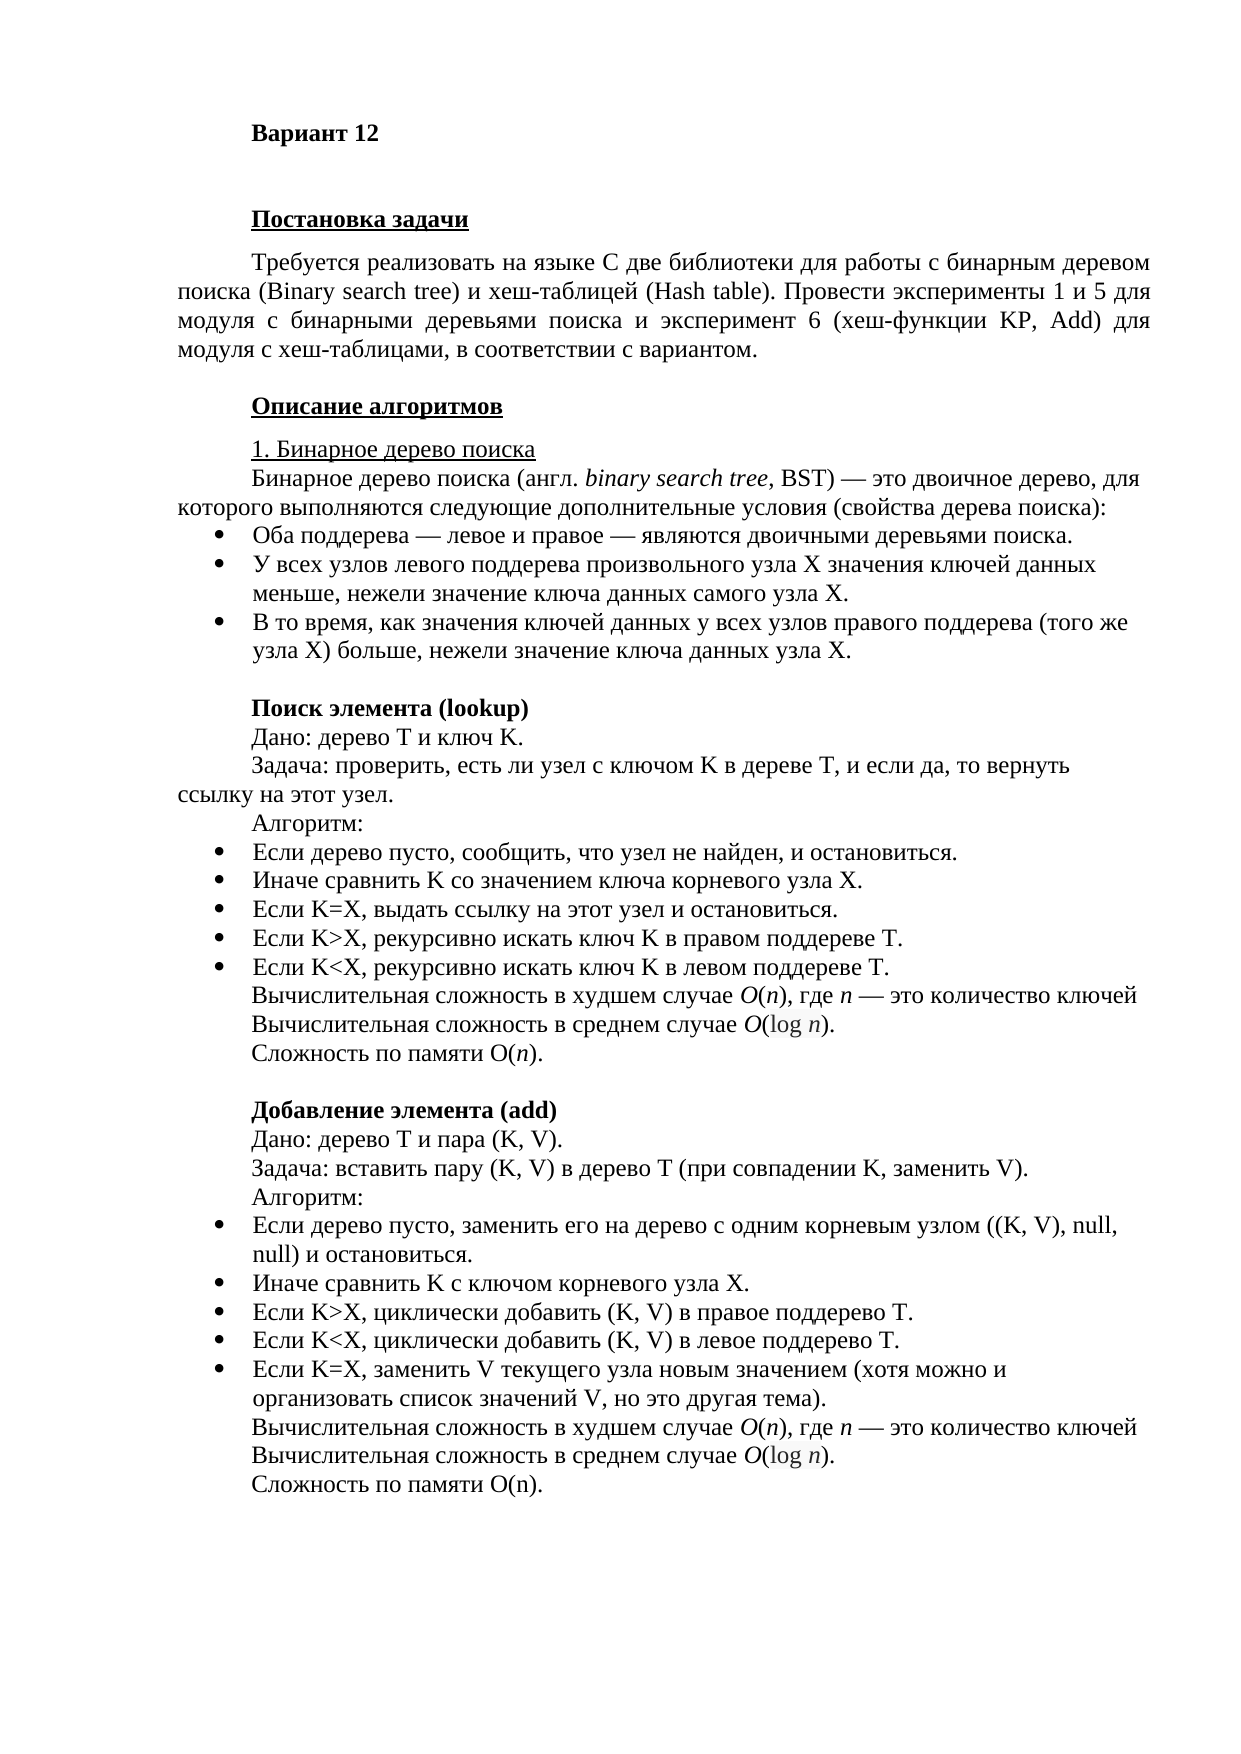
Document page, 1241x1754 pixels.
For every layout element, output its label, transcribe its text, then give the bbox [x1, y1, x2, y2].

text Постановка задачи [177, 204, 1152, 233]
text Задача: проверить, есть ли узел с ключом K в дереве Т, и если да, то вернуть ссылку на этот узел. [177, 751, 1152, 808]
text Бинарное дерево поиска (англ. binary search tree, BST) — это двоичное дерево, для которого выполняются следующие дополнительные условия (свойства дерева поиска): [177, 463, 1152, 521]
list Если K<X, рекурсивно искать ключ K в левом поддереве Т. [215, 952, 1152, 981]
text Вычислительная сложность в среднем случае O(log n). [177, 1009, 770, 1038]
list Если K>X, циклически добавить (K, V) в правое поддерево Т. [215, 1297, 1152, 1326]
text Вычислительная сложность в худшем случае O(n), где n — это количество ключей [177, 981, 1152, 1009]
list Иначе сравнить K с ключом корневого узла X. [215, 1268, 1152, 1297]
list Если K=X, заменить V текущего узла новым значением (хотя можно и организовать список значений V, но это другая тема). [215, 1354, 1152, 1412]
list Если дерево пусто, заменить его на дерево с одним корневым узлом ((K, V), null, null) и остановиться. [215, 1211, 1152, 1268]
list В то время, как значения ключей данных у всех узлов правого поддерева (того же узла X) больше, нежели значение ключа данных узла X. [215, 607, 1152, 664]
list Если дерево пусто, сообщить, что узел не найден, и остановиться. [215, 837, 1152, 866]
text 1. Бинарное дерево поиска [177, 434, 1152, 463]
text Вариант 12 [177, 118, 1152, 147]
text Вычислительная сложность в среднем случае O(log n). [177, 1441, 770, 1469]
text Дано: дерево Т и ключ K. [177, 722, 1152, 751]
text Добавление элемента (add) [177, 1096, 1152, 1124]
list Если K>X, рекурсивно искать ключ K в правом поддереве Т. [215, 923, 1152, 952]
text Алгоритм: [177, 808, 1152, 837]
text Сложность по памяти O(n). [177, 1038, 1152, 1067]
text Сложность по памяти O(n). [177, 1469, 1152, 1498]
text Поиск элемента (lookup) [177, 693, 1152, 722]
list Если K=X, выдать ссылку на этот узел и остановиться. [215, 894, 1152, 923]
text Требуется реализовать на языке C две библиотеки для работы с бинарным деревом поиска (Binary search tree) и хеш-таблицей (Hash table). Провести эксперименты 1 и 5 для модуля с бинарными деревьями поиска и эксперимент 6 (хеш-функции KP, Add) для модуля с хеш-таблицами, в соответствии с вариантом. [177, 247, 1152, 362]
text Алгоритм: [177, 1182, 1152, 1211]
list Оба поддерева — левое и правое — являются двоичными деревьями поиска. [215, 521, 1152, 549]
text Вычислительная сложность в среднем случае O(log n). [821, 1441, 1152, 1469]
list У всех узлов левого поддерева произвольного узла X значения ключей данных меньше, нежели значение ключа данных самого узла X. [215, 549, 1152, 607]
text Вычислительная сложность в среднем случае O(log n). [821, 1009, 1152, 1038]
text Дано: дерево Т и пара (K, V). [177, 1124, 1152, 1153]
text Описание алгоритмов [177, 391, 1152, 420]
text Вычислительная сложность в худшем случае O(n), где n — это количество ключей [177, 1412, 1152, 1441]
list Если K<X, циклически добавить (K, V) в левое поддерево Т. [215, 1326, 1152, 1354]
list Иначе сравнить K со значением ключа корневого узла X. [215, 866, 1152, 894]
text Задача: вставить пару (K, V) в дерево Т (при совпадении K, заменить V). [177, 1153, 1152, 1182]
